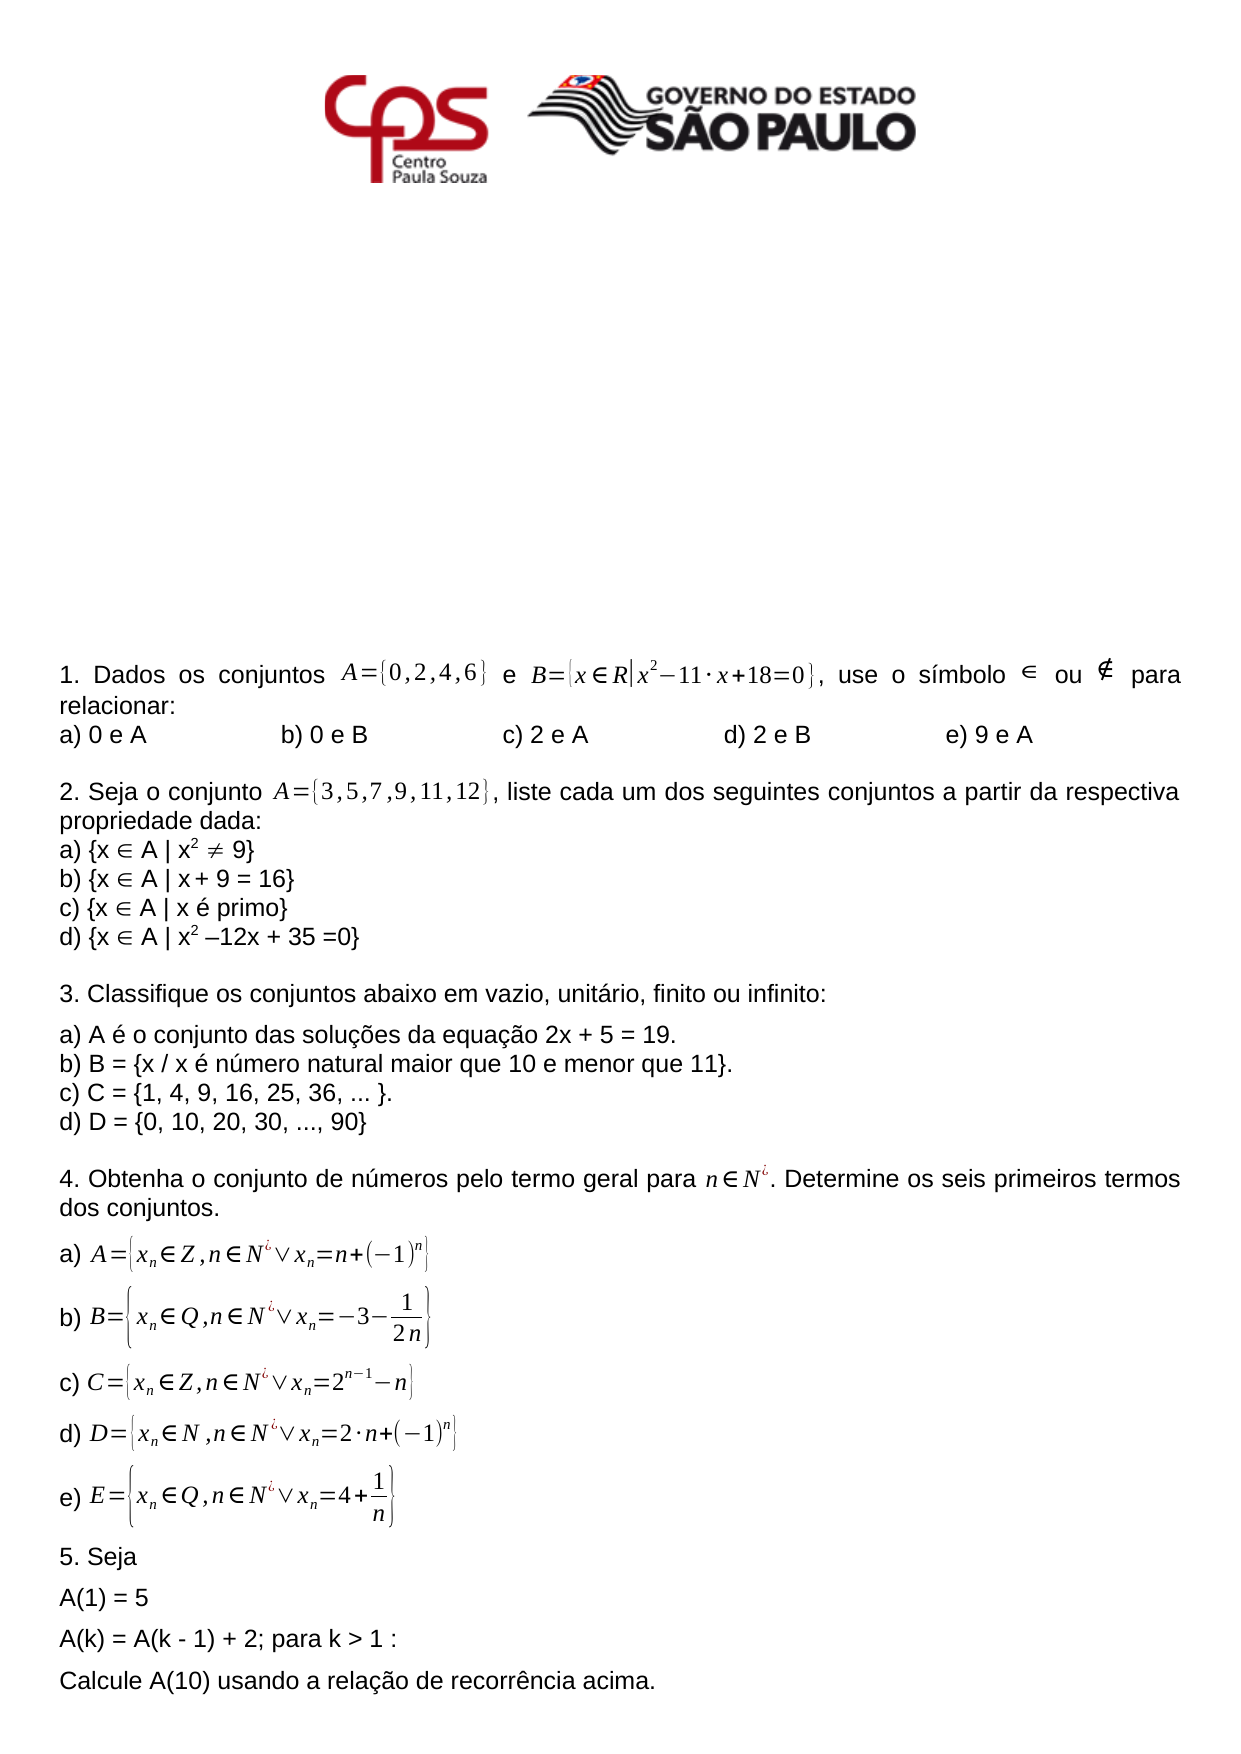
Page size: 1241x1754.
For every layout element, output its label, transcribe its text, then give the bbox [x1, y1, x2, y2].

text b) {x A | x + 9 = 16} [59, 864, 1181, 893]
text Calcule A(10) usando a relação de recorrência acima. [59, 1666, 1175, 1694]
text c) C = {1, 4, 9, 16, 25, 36, ... }. [59, 1078, 1175, 1107]
text a) 0 e A b) 0 e B c) 2 e A d) 2 e B e) 9 e A [59, 720, 1181, 748]
text 2. Seja o conjunto , liste cada um dos seguintes conjuntos a partir da respectiva propriedade dada: [59, 777, 1181, 835]
text c) {x A | x é primo} [59, 893, 1181, 922]
text b) [59, 1285, 1181, 1350]
text d) D = {0, 10, 20, 30, ..., 90} [59, 1107, 1175, 1135]
text A(1) = 5 [59, 1583, 1175, 1612]
text a) {x A | x2 9} [59, 835, 1181, 864]
text d) [59, 1414, 1181, 1452]
text e) [59, 1465, 1181, 1529]
text 3. Classifique os conjuntos abaixo em vazio, unitário, finito ou infinito: [59, 979, 1175, 1008]
text 4. Obtenha o conjunto de números pelo termo geral para . Determine os seis primeiros termos dos conjuntos. [59, 1164, 1181, 1222]
text a) [59, 1234, 1181, 1273]
text c) [59, 1363, 1181, 1401]
text b) B = {x / x é número natural maior que 10 e menor que 11}. [59, 1049, 1175, 1078]
text A(k) = A(k - 1) + 2; para k > 1 : [59, 1624, 1175, 1653]
text 1. Dados os conjuntos e , use o símbolo ou para relacionar: [59, 655, 1181, 720]
text a) A é o conjunto das soluções da equação 2x + 5 = 19. [59, 1020, 1175, 1049]
text 5. Seja [59, 1542, 1175, 1571]
picture [324, 75, 916, 183]
text d) {x A | x2 –12x + 35 =0} [59, 922, 1181, 950]
